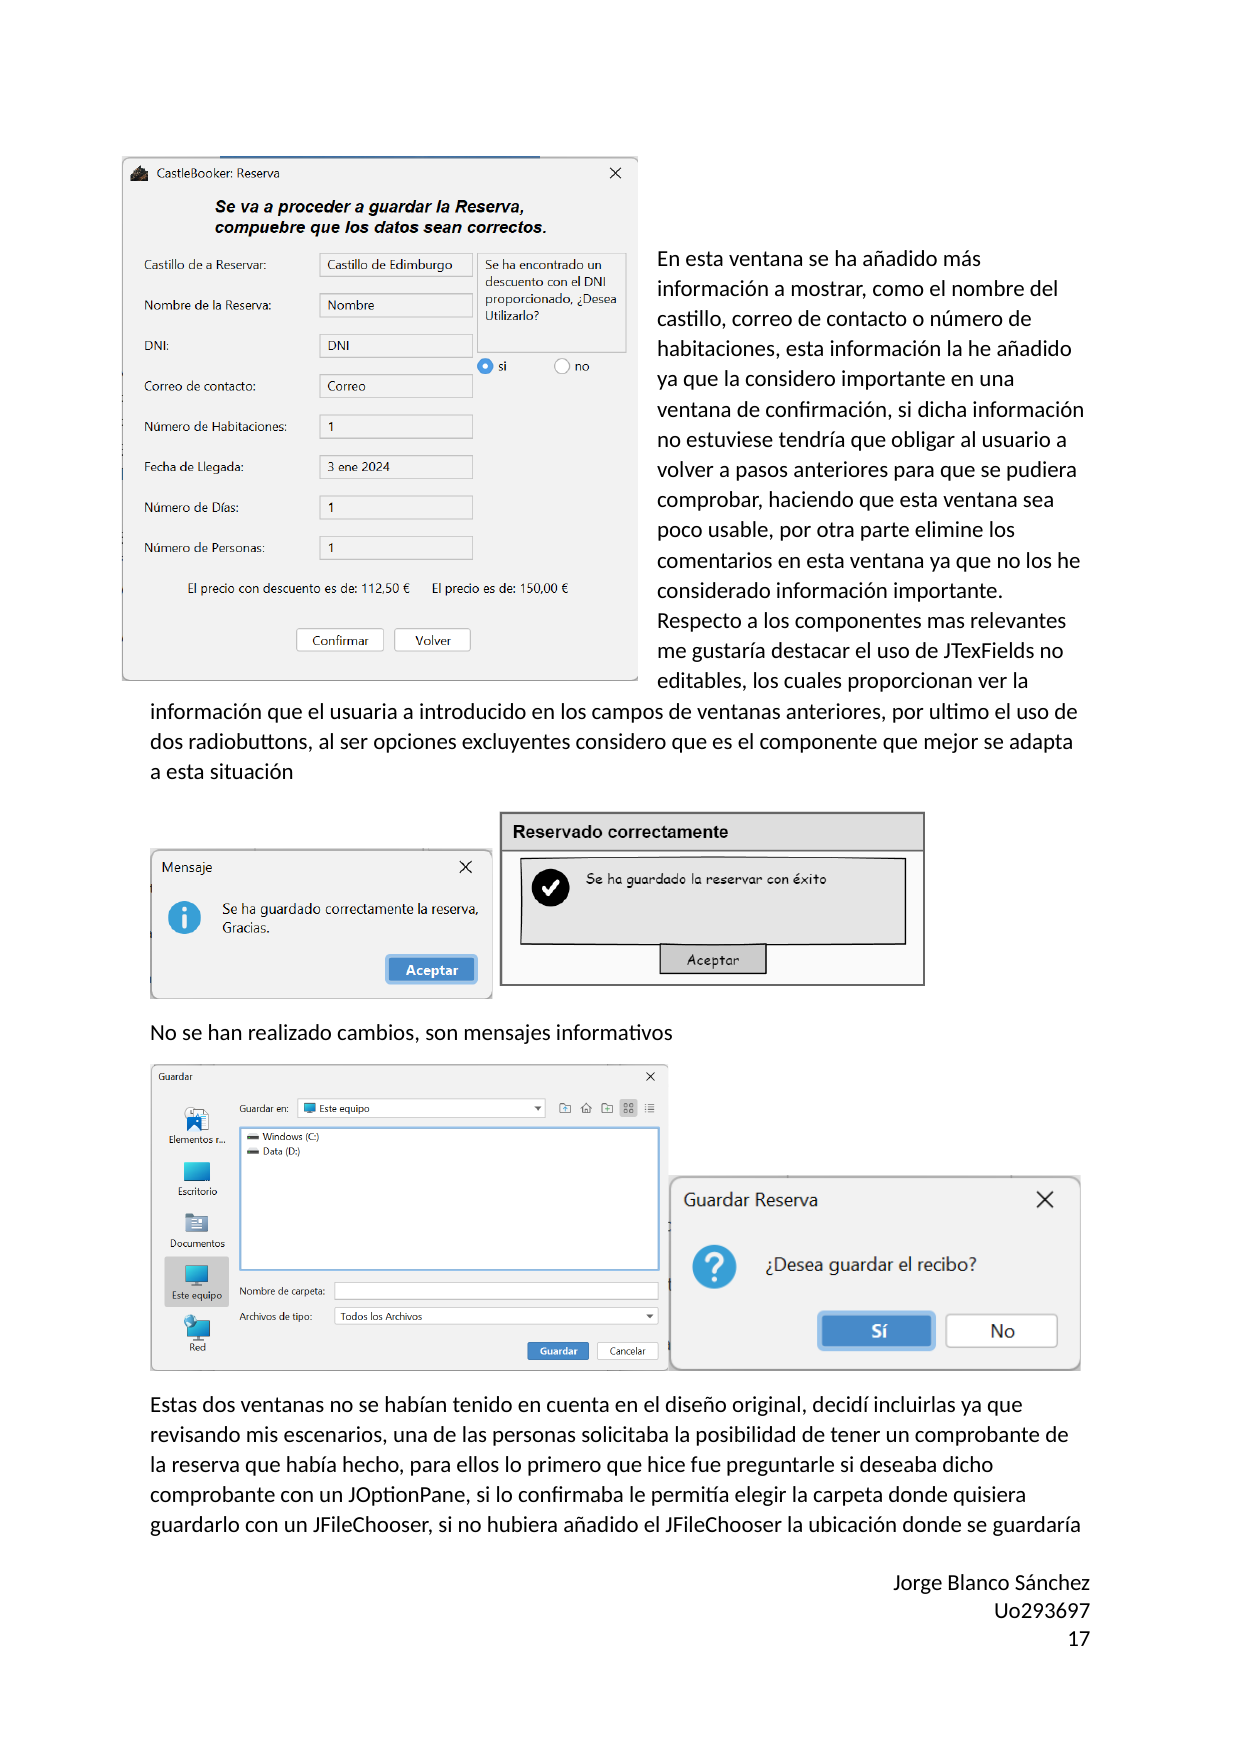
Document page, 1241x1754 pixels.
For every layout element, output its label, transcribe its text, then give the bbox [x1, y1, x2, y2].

text No se han realizado cambios, son mensajes informativos [150, 1018, 1090, 1046]
picture [150, 804, 935, 999]
text En esta ventana se ha añadido más información a mostrar, como el nombre del castillo, correo de contacto o número de habitaciones, esta información la he añadido ya que la considero importante en una ventana de confirmación, si dicha información no estuviese tendría que obligar al usuario a volver a pasos anteriores para que se pudiera comprobar, haciendo que esta ventana sea poco usable, por otra parte elimine los comentarios en esta ventana ya que no los he considerado información importante. Respecto a los componentes mas relevantes me gustaría destacar el uso de JTexFields no editables, los cuales proporcionan ver la información que el usuaria a introducido en los campos de ventanas anteriores, por ultimo el uso de dos radiobuttons, al ser opciones excluyentes considero que es el componente que mejor se adapta a esta situación [150, 244, 1090, 785]
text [150, 1390, 1090, 1539]
picture [150, 1064, 1081, 1371]
picture [121, 156, 638, 681]
